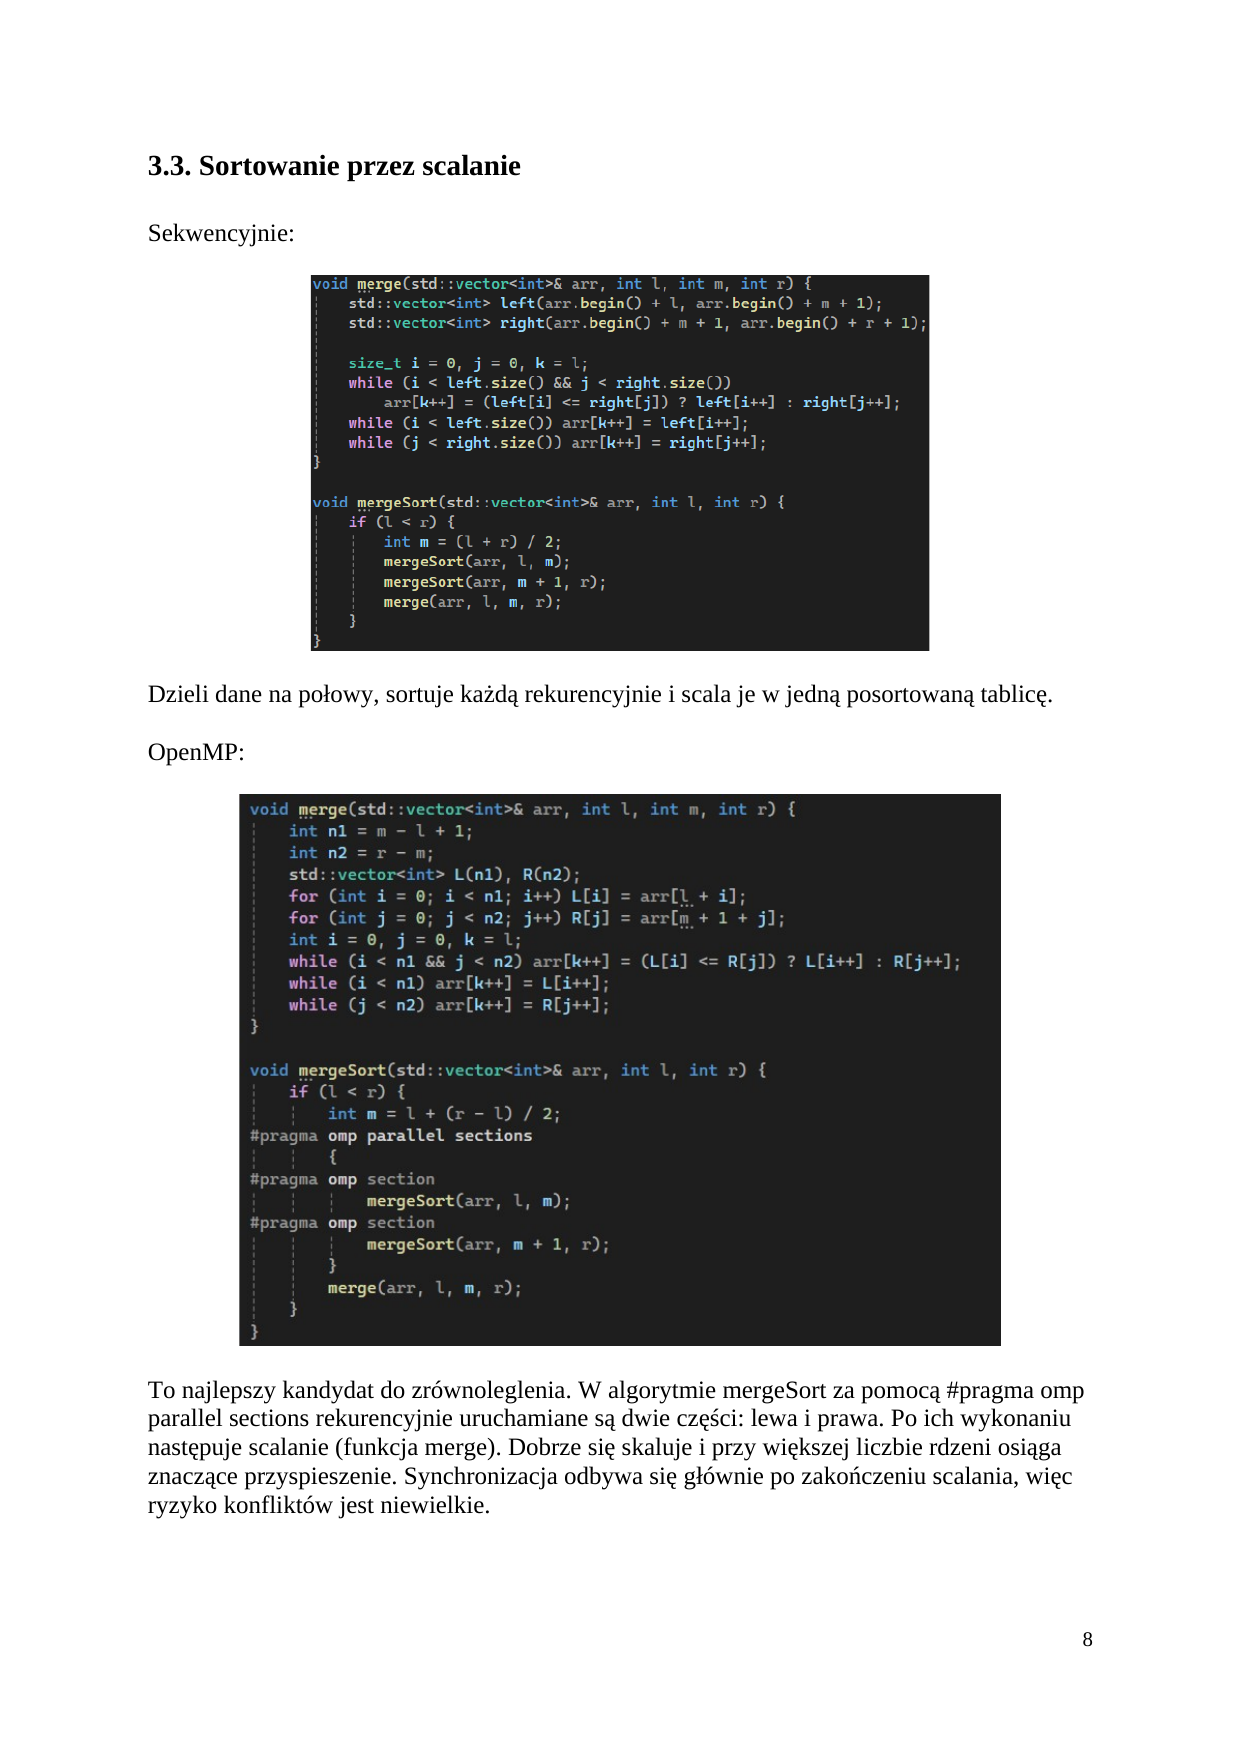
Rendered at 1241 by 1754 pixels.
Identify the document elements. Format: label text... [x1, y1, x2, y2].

text OpenMP: [148, 737, 1093, 766]
text Sekwencyjnie: [148, 218, 1093, 247]
text To najlepszy kandydat do zrównoleglenia. W algorytmie mergeSort za pomocą #pragma omp parallel sections rekurencyjnie uruchamiane są dwie części: lewa i prawa. Po ich wykonaniu następuje scalanie (funkcja merge). Dobrze się skaluje i przy większej liczbie rdzeni osiąga znaczące przyspieszenie. Synchronizacja odbywa się głównie po zakończeniu scalania, więc ryzyko konfliktów jest niewielkie. [148, 1375, 1093, 1518]
subtitle 3.3. Sortowanie przez scalanie [148, 148, 1093, 181]
picture [310, 275, 930, 651]
text Dzieli dane na połowy, sortuje każdą rekurencyjnie i scala je w jedną posortowaną tablicę. [148, 679, 1093, 708]
picture [239, 794, 1001, 1346]
